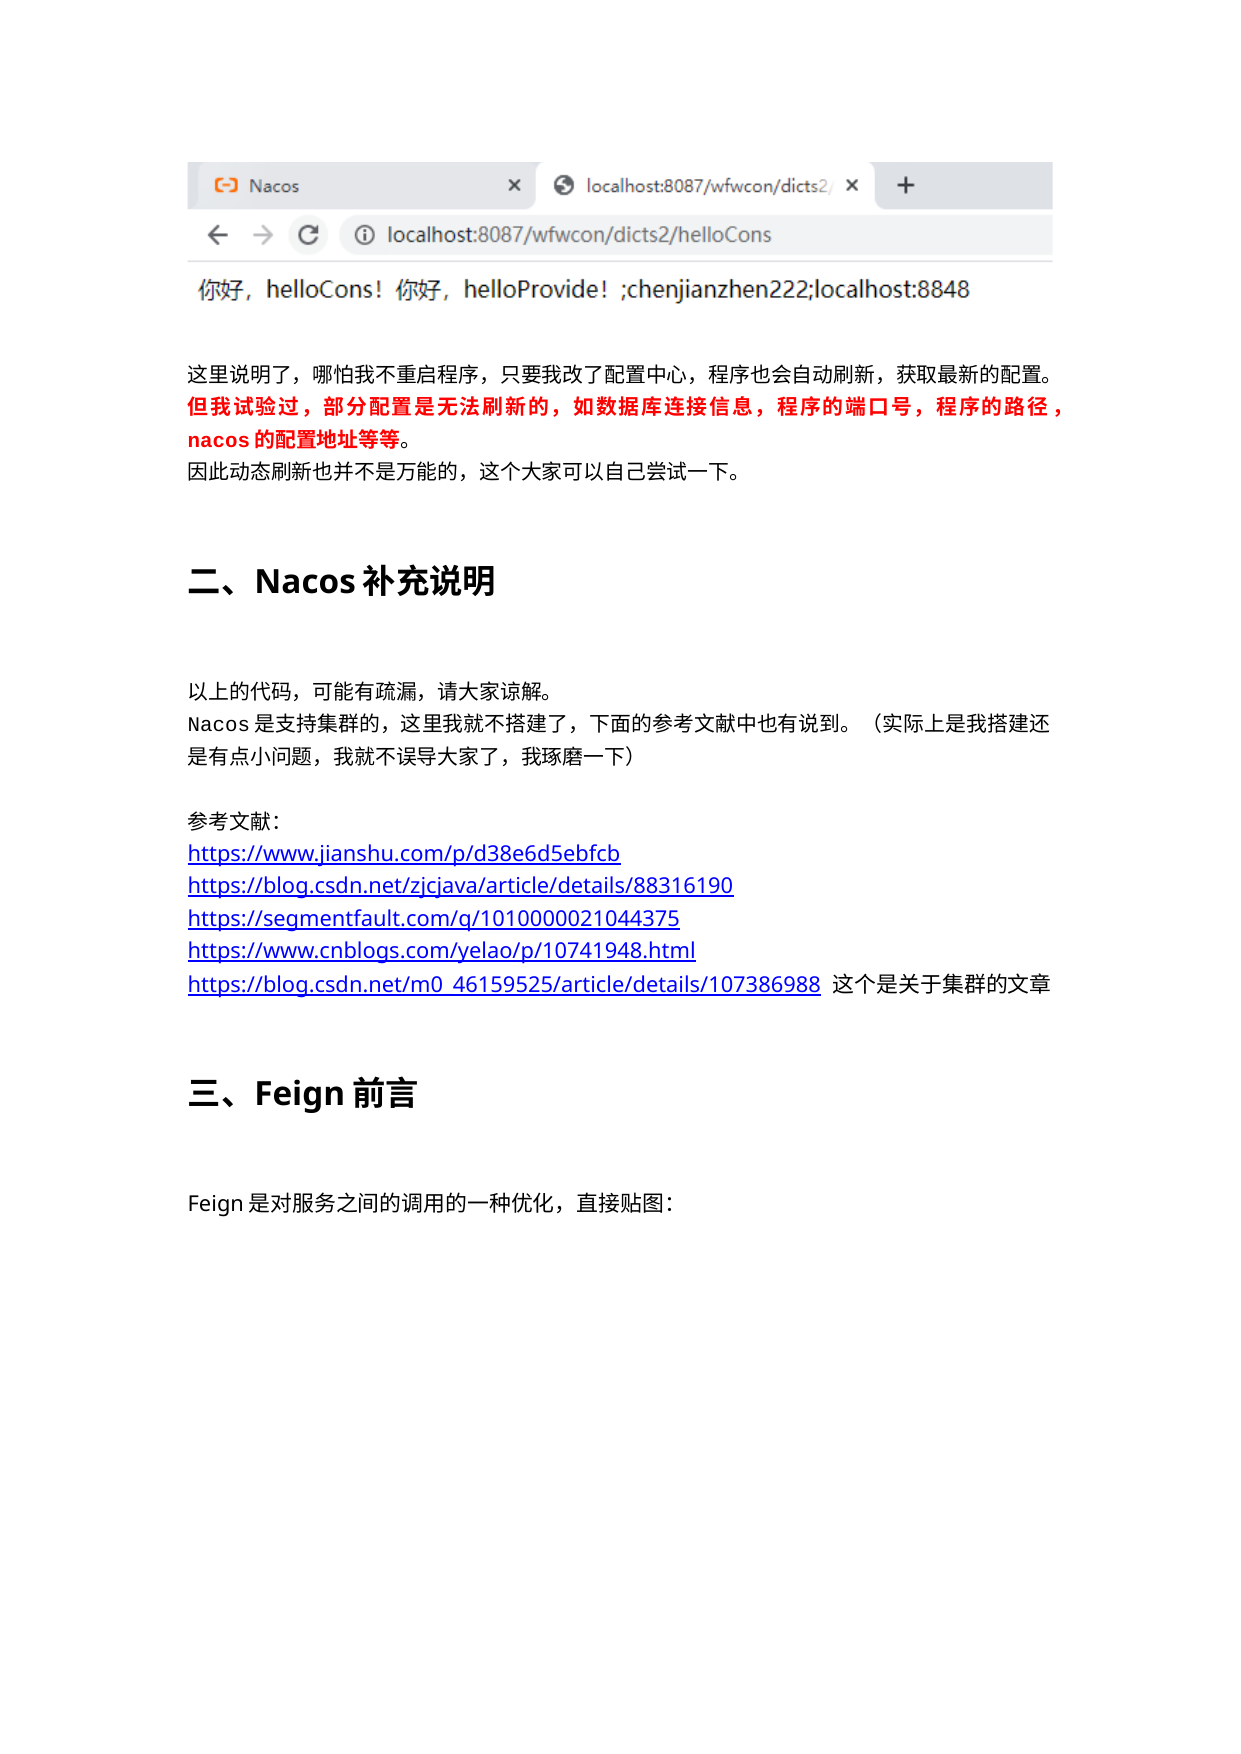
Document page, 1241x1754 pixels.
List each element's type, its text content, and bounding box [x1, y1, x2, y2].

text https://www.cnblogs.com/yelao/p/10741948.html [187, 934, 1053, 966]
text 以上的代码，可能有疏漏，请大家谅解。 [187, 674, 1053, 706]
text 因此动态刷新也并不是万能的，这个大家可以自己尝试一下。 [187, 454, 1053, 487]
text Nacos是支持集群的，这里我就不搭建了，下面的参考文献中也有说到。（实际上是我搭建还是有点小问题，我就不误导大家了，我琢磨一下） [187, 706, 1053, 771]
text https://segmentfault.com/q/1010000021044375 [187, 901, 1053, 934]
text 参考文献： [187, 804, 1053, 836]
text 这里说明了，哪怕我不重启程序，只要我改了配置中心，程序也会自动刷新，获取最新的配置。 [187, 357, 1053, 389]
subtitle 二、Nacos补充说明 [187, 547, 1053, 612]
text Feign是对服务之间的调用的一种优化，直接贴图： [187, 1186, 1053, 1218]
text https://www.jianshu.com/p/d38e6d5ebfcb [187, 836, 1053, 869]
text 但我试验过，部分配置是无法刷新的，如数据库连接信息，程序的端口号，程序的路径，nacos的配置地址等等。 [187, 389, 1053, 454]
subtitle 三、Feign前言 [187, 1058, 1053, 1123]
picture [187, 162, 1053, 342]
text https://blog.csdn.net/zjcjava/article/details/88316190 [187, 869, 1053, 901]
text https://blog.csdn.net/m0_46159525/article/details/107386988 这个是关于集群的文章 [187, 966, 1053, 999]
